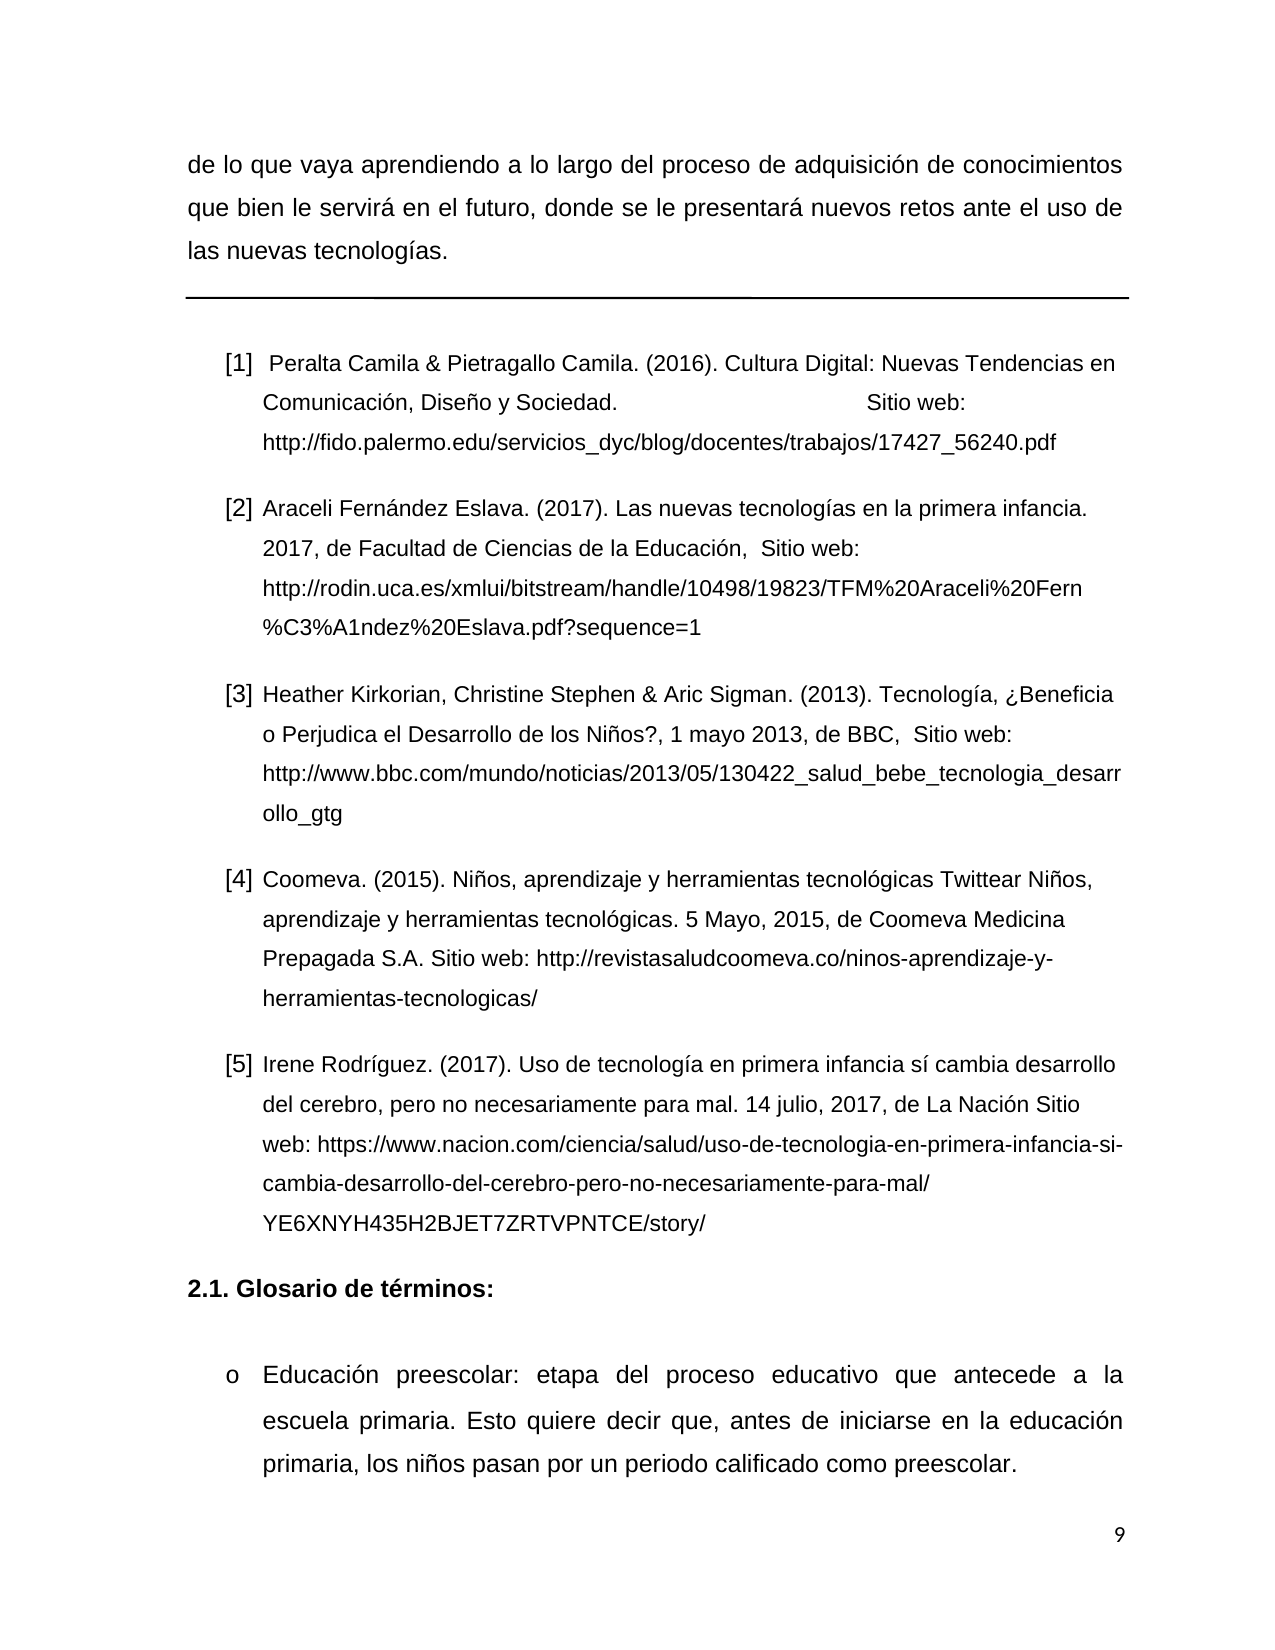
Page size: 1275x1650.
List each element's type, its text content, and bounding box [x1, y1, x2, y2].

list Irene Rodríguez. (2017). Uso de tecnología en primera infancia sí cambia desarrollo del cerebro, pero no necesariamente para mal. 14 julio, 2017, de La Nación Sitio web: https://www.nacion.com/ciencia/salud/uso-de-tecnologia-en-primera-infancia-si-cambia-desarrollo-del-cerebro-pero-no-necesariamente-para-mal/YE6XNYH435H2BJET7ZRTVPNTCE/story/ [225, 1049, 1125, 1236]
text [187, 150, 1125, 265]
list Educación preescolar: etapa del proceso educativo que antecede a la escuela primaria. Esto quiere decir que, antes de iniciarse en la educación primaria, los niños pasan por un periodo calificado como preescolar. [225, 1360, 1125, 1477]
list Araceli Fernández Eslava. (2017). Las nuevas tecnologías en la primera infancia. 2017, de Facultad de Ciencias de la Educación, Sitio web: http://rodin.uca.es/xmlui/bitstream/handle/10498/19823/TFM%20Araceli%20Fern%C3%A1ndez%20Eslava.pdf?sequence=1 [225, 493, 1125, 641]
list Coomeva. (2015). Niños, aprendizaje y herramientas tecnológicas Twittear Niños, aprendizaje y herramientas tecnológicas. 5 Mayo, 2015, de Coomeva Medicina Prepagada S.A. Sitio web: http://revistasaludcoomeva.co/ninos-aprendizaje-y-herramientas-tecnologicas/ [225, 864, 1125, 1011]
text 2.1. Glosario de términos: [187, 1274, 1125, 1303]
list Peralta Camila & Pietragallo Camila. (2016). Cultura Digital: Nuevas Tendencias en Comunicación, Diseño y Sociedad. Sitio web: http://fido.palermo.edu/servicios_dyc/blog/docentes/trabajos/17427_56240.pdf [225, 347, 1125, 455]
list Heather Kirkorian, Christine Stephen & Aric Sigman. (2013). Tecnología, ¿Beneficia o Perjudica el Desarrollo de los Niños?, 1 mayo 2013, de BBC, Sitio web: http://www.bbc.com/mundo/noticias/2013/05/130422_salud_bebe_tecnologia_desarrollo_gtg [225, 679, 1125, 826]
